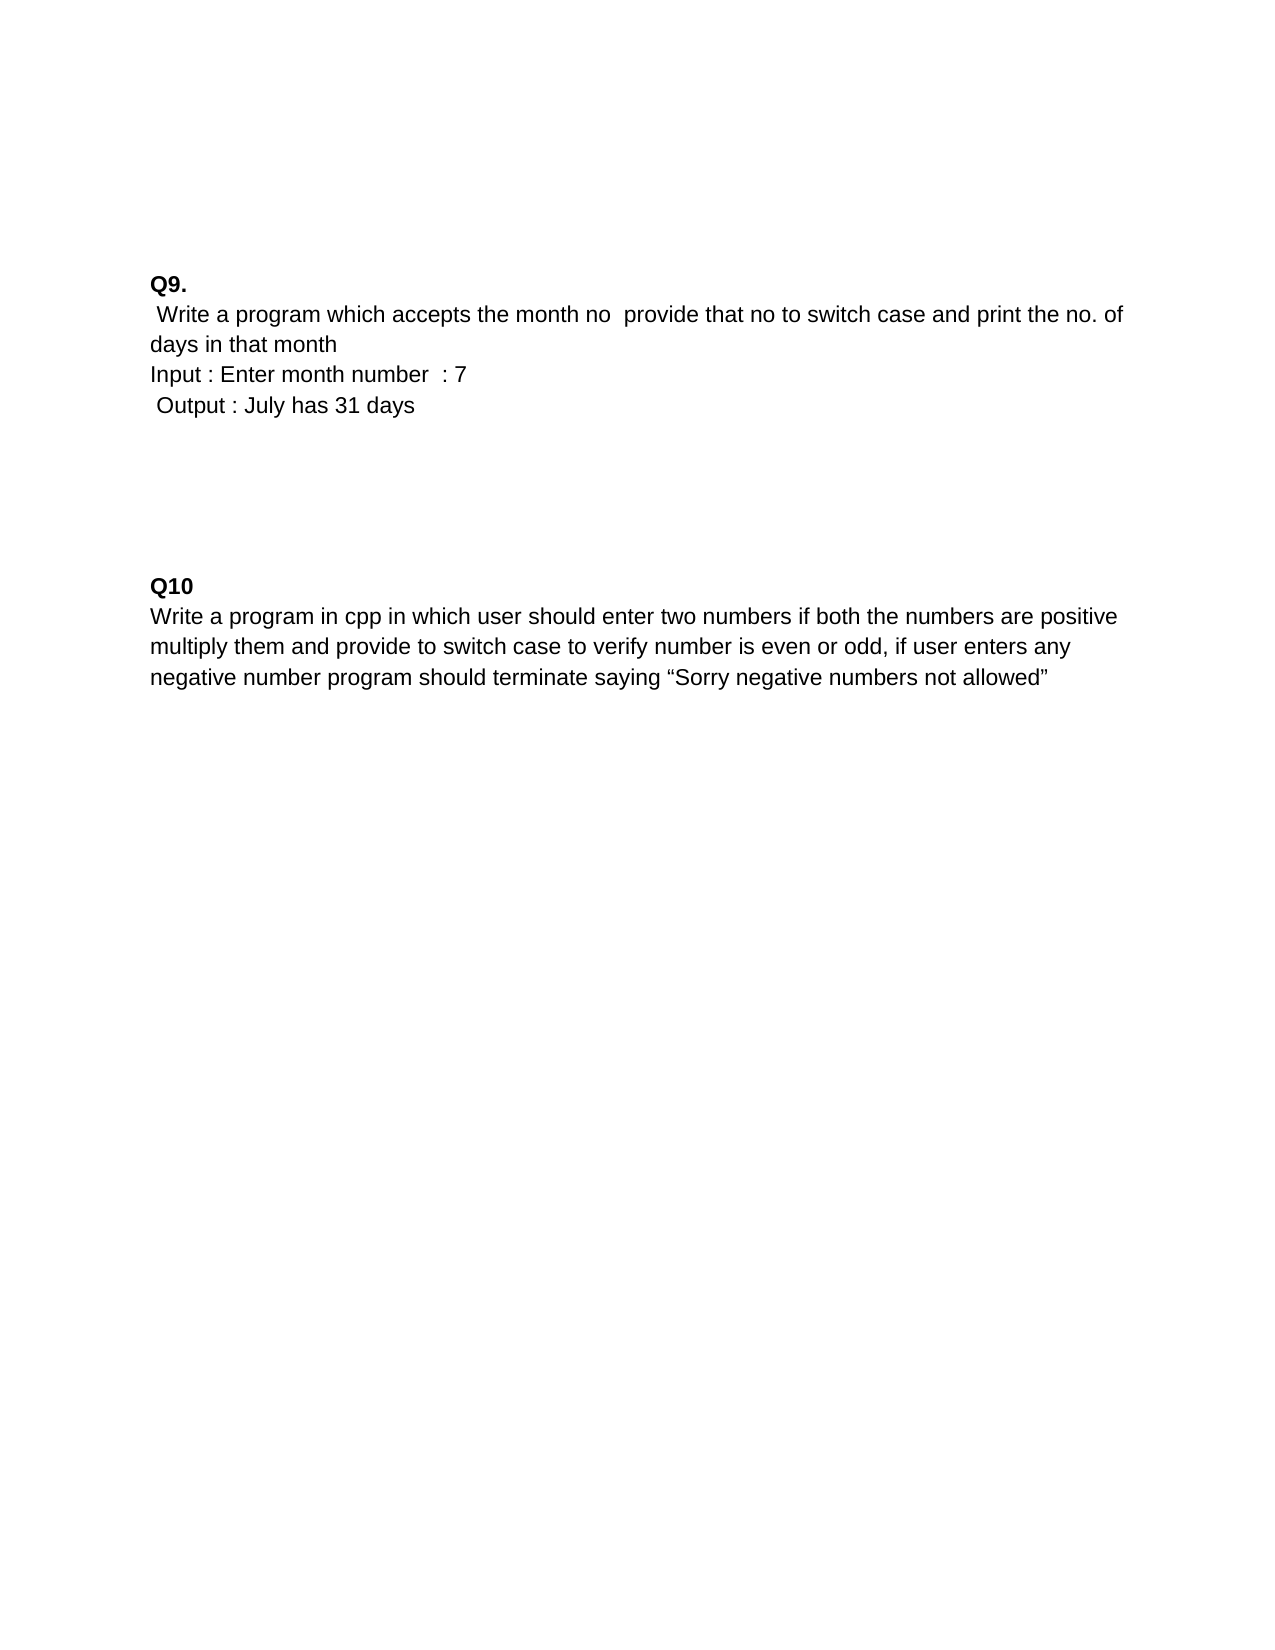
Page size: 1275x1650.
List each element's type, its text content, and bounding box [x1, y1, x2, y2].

text Q10 [150, 573, 1125, 599]
text Input : Enter month number : 7 [150, 361, 1125, 388]
text Q9. [150, 271, 1125, 297]
text Write a program which accepts the month no provide that no to switch case and print the no. of days in that month [150, 301, 1125, 358]
text Output : July has 31 days [150, 392, 1125, 418]
text Write a program in cpp in which user should enter two numbers if both the numbers are positive multiply them and provide to switch case to verify number is even or odd, if user enters any negative number program should terminate saying “Sorry negative numbers not allowed” [150, 603, 1125, 690]
